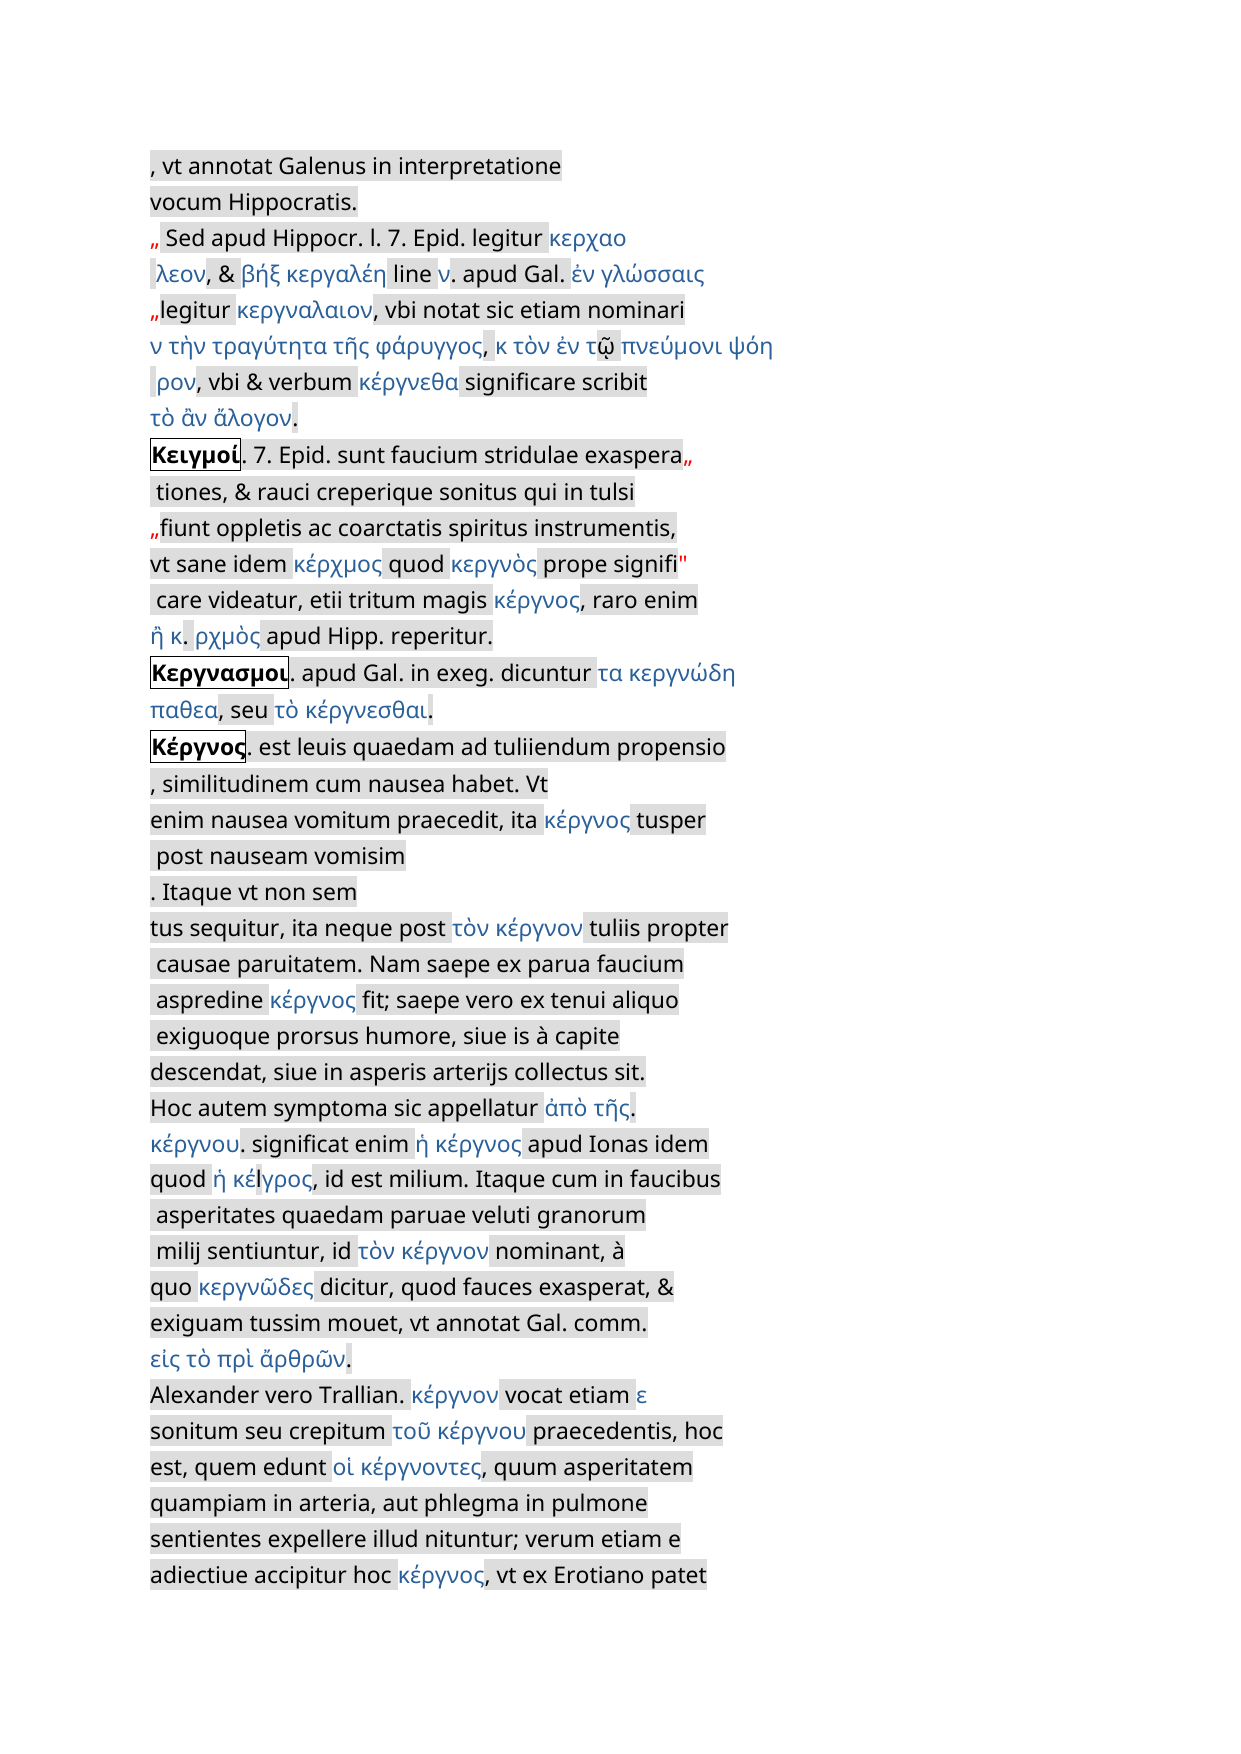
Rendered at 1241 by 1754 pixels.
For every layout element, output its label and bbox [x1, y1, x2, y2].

text [150, 150, 1090, 1590]
